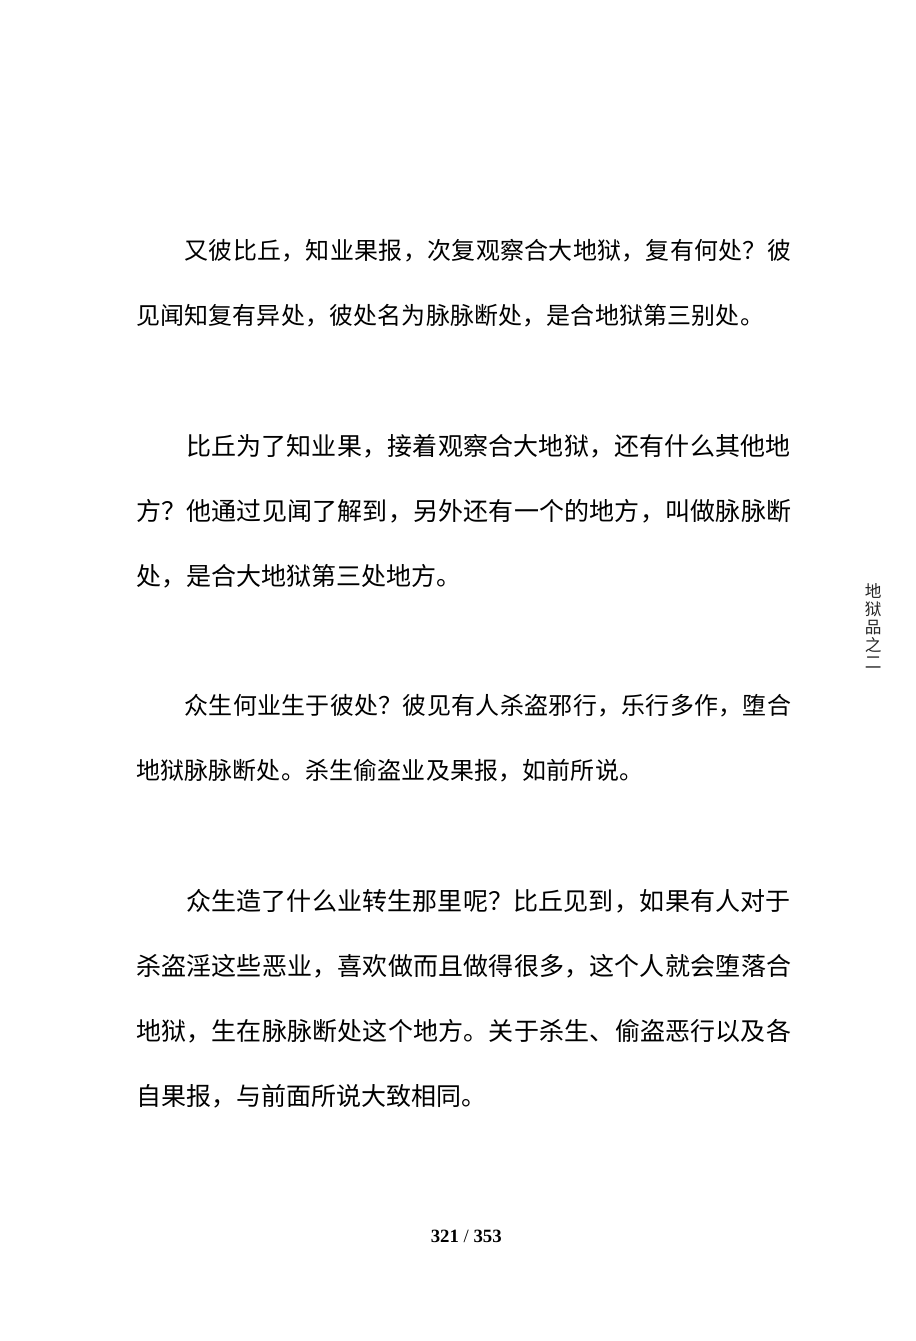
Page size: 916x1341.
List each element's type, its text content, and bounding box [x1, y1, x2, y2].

text 比丘为了知业果，接着观察合大地狱，还有什么其他地方？他通过见闻了解到，另外还有一个的地方，叫做脉脉断处，是合大地狱第三处地方。 [136, 412, 791, 607]
text 又彼比丘，知业果报，次复观察合大地狱，复有何处？彼见闻知复有异处，彼处名为脉脉断处，是合地狱第三别处。 [136, 217, 791, 347]
text 众生何业生于彼处？彼见有人杀盗邪行，乐行多作，堕合地狱脉脉断处。杀生偷盗业及果报，如前所说。 [136, 672, 791, 802]
text 众生造了什么业转生那里呢？比丘见到，如果有人对于杀盗淫这些恶业，喜欢做而且做得很多，这个人就会堕落合地狱，生在脉脉断处这个地方。关于杀生、偷盗恶行以及各自果报，与前面所说大致相同。 [136, 867, 791, 1127]
